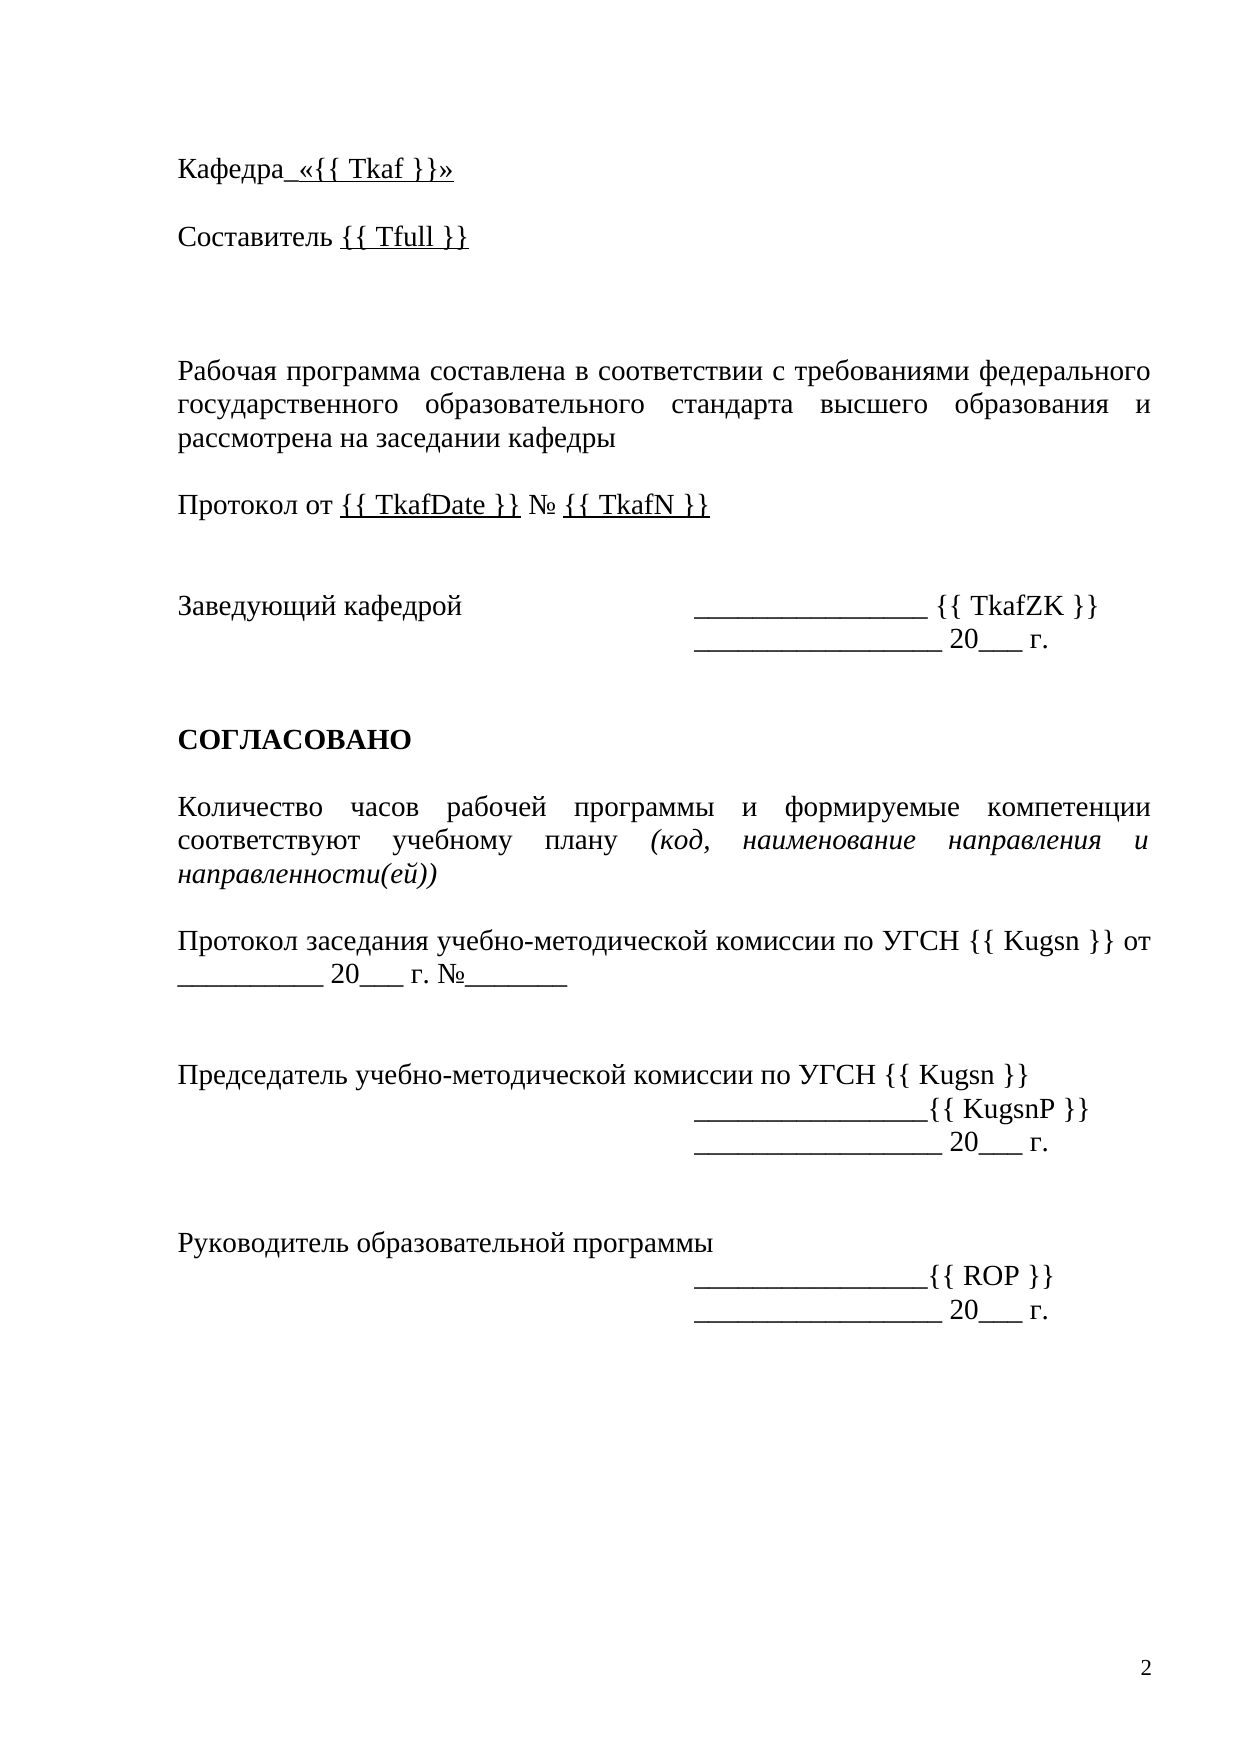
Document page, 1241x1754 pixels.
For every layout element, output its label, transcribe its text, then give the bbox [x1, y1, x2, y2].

text Протокол от {{ TkafDate }} № {{ TkafN }} [177, 487, 1152, 521]
text Протокол заседания учебно-методической комиссии по УГСН {{ Kugsn }} от __________ 20___ г. №_______ [177, 923, 1152, 990]
text Рабочая программа составлена в соответствии с требованиями федерального государственного образовательного стандарта высшего образования и рассмотрена на заседании кафедры [177, 353, 1152, 453]
text СОГЛАСОВАНО [177, 722, 1152, 755]
text _________________ 20___ г. [620, 621, 1152, 655]
text Заведующий кафедрой ________________ {{ TkafZK }} [177, 588, 1152, 621]
text Руководитель образовательной программы [177, 1225, 1152, 1258]
text Составитель {{ Tfull }} [177, 219, 1152, 252]
text ________________{{ ROP }} [694, 1258, 1152, 1292]
text Председатель учебно-методической комиссии по УГСН {{ Kugsn }} [177, 1057, 1152, 1091]
text _________________ 20___ г. [620, 1124, 1152, 1158]
text Количество часов рабочей программы и формируемые компетенции соответствуют учебному плану (код, наименование направления и направленности(ей)) [177, 789, 1152, 889]
text _________________ 20___ г. [620, 1292, 1152, 1326]
text ________________{{ KugsnP }} [620, 1091, 1152, 1124]
text Кафедра_«{{ Tkaf }}» [177, 152, 1152, 185]
